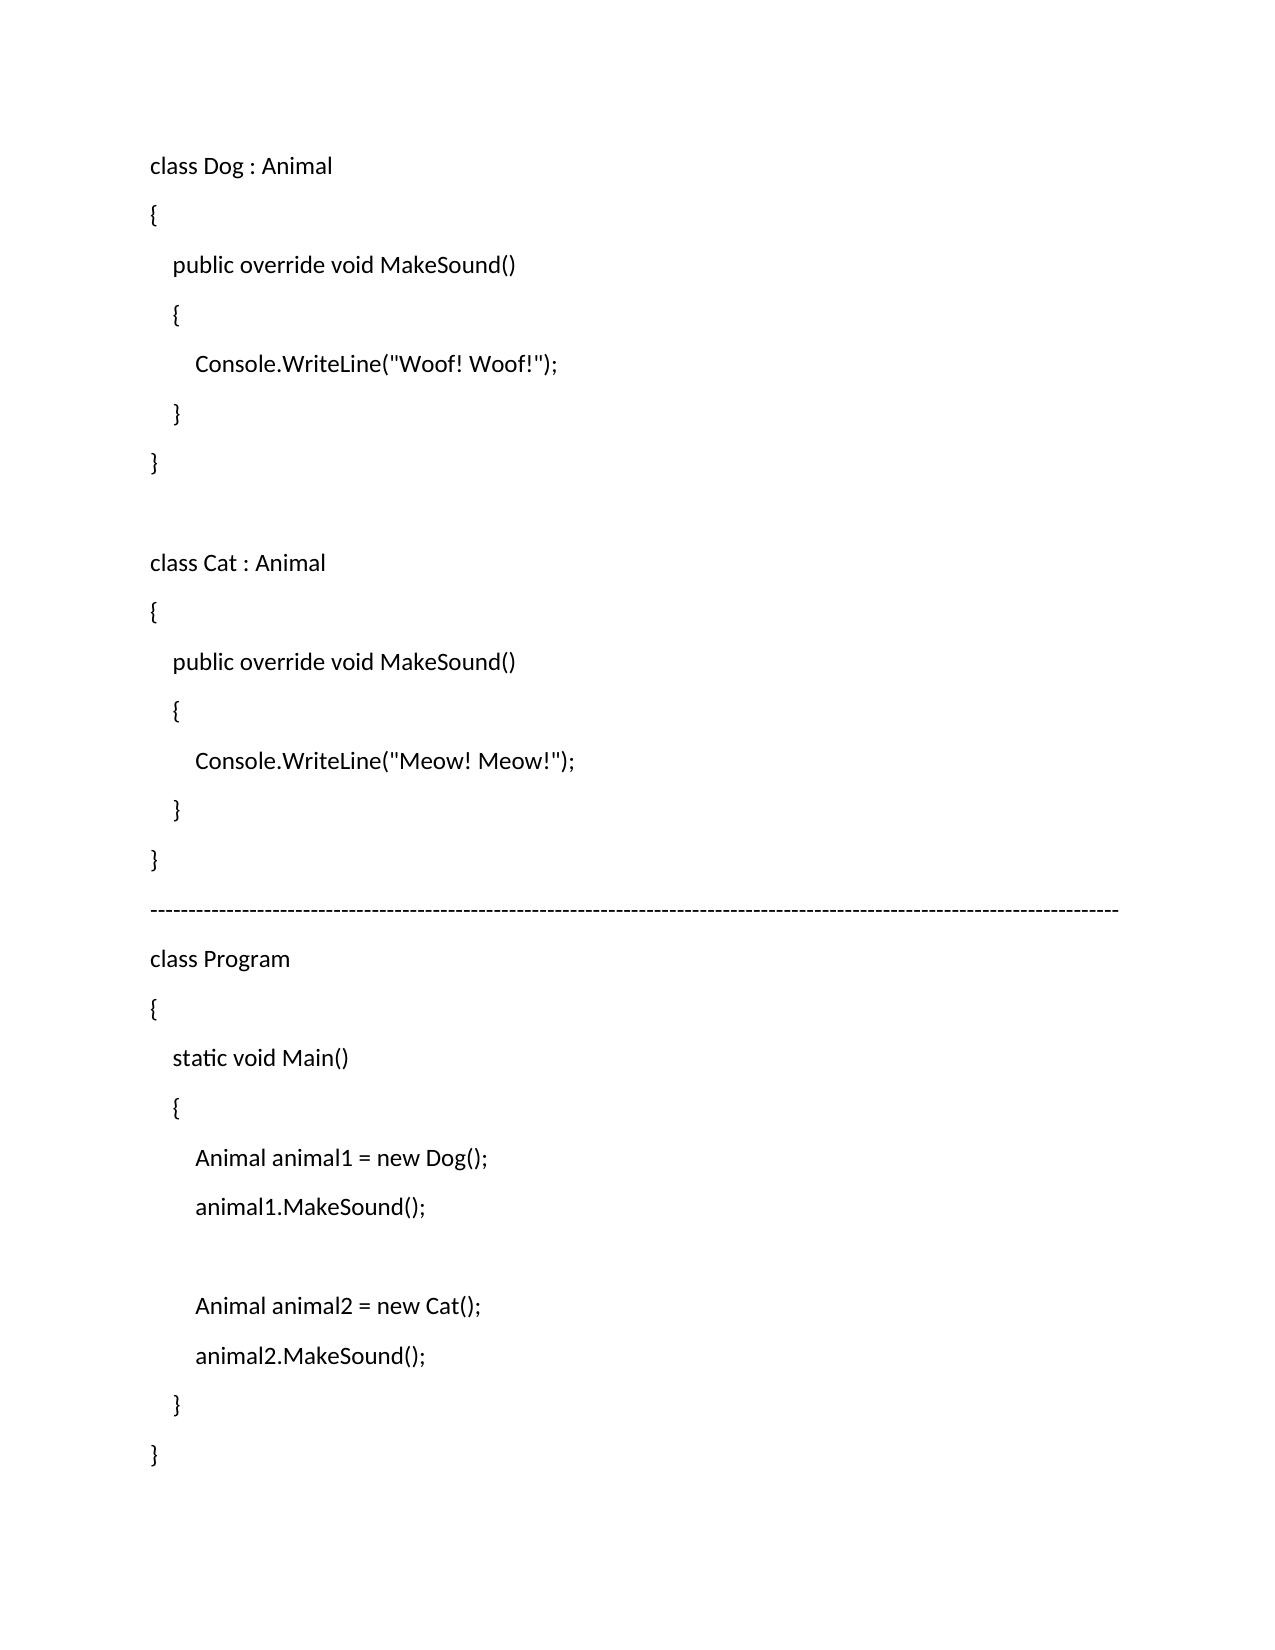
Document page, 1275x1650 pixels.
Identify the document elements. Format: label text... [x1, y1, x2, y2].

text Console.WriteLine("Woof! Woof!"); [150, 348, 1125, 379]
text public override void MakeSound() [150, 646, 1125, 676]
text } [150, 398, 1125, 428]
text { [150, 299, 1125, 329]
text } [150, 794, 1125, 825]
text } [150, 1439, 1125, 1470]
text { [150, 993, 1125, 1023]
text } [150, 844, 1125, 875]
text public override void MakeSound() [150, 249, 1125, 280]
text class Program [150, 943, 1125, 974]
text { [150, 1092, 1125, 1123]
text ------------------------------------------------------------------------------------------------------------------------------- [150, 894, 1125, 924]
text class Cat : Animal [150, 547, 1125, 577]
text { [150, 695, 1125, 726]
text Console.WriteLine("Meow! Meow!"); [150, 745, 1125, 776]
text animal2.MakeSound(); [150, 1340, 1125, 1371]
text } [150, 447, 1125, 478]
text { [150, 596, 1125, 627]
text animal1.MakeSound(); [150, 1191, 1125, 1222]
text } [150, 1389, 1125, 1420]
text { [150, 199, 1125, 230]
text static void Main() [150, 1042, 1125, 1073]
text class Dog : Animal [150, 150, 1125, 181]
text Animal animal2 = new Cat(); [150, 1290, 1125, 1321]
text Animal animal1 = new Dog(); [150, 1142, 1125, 1172]
